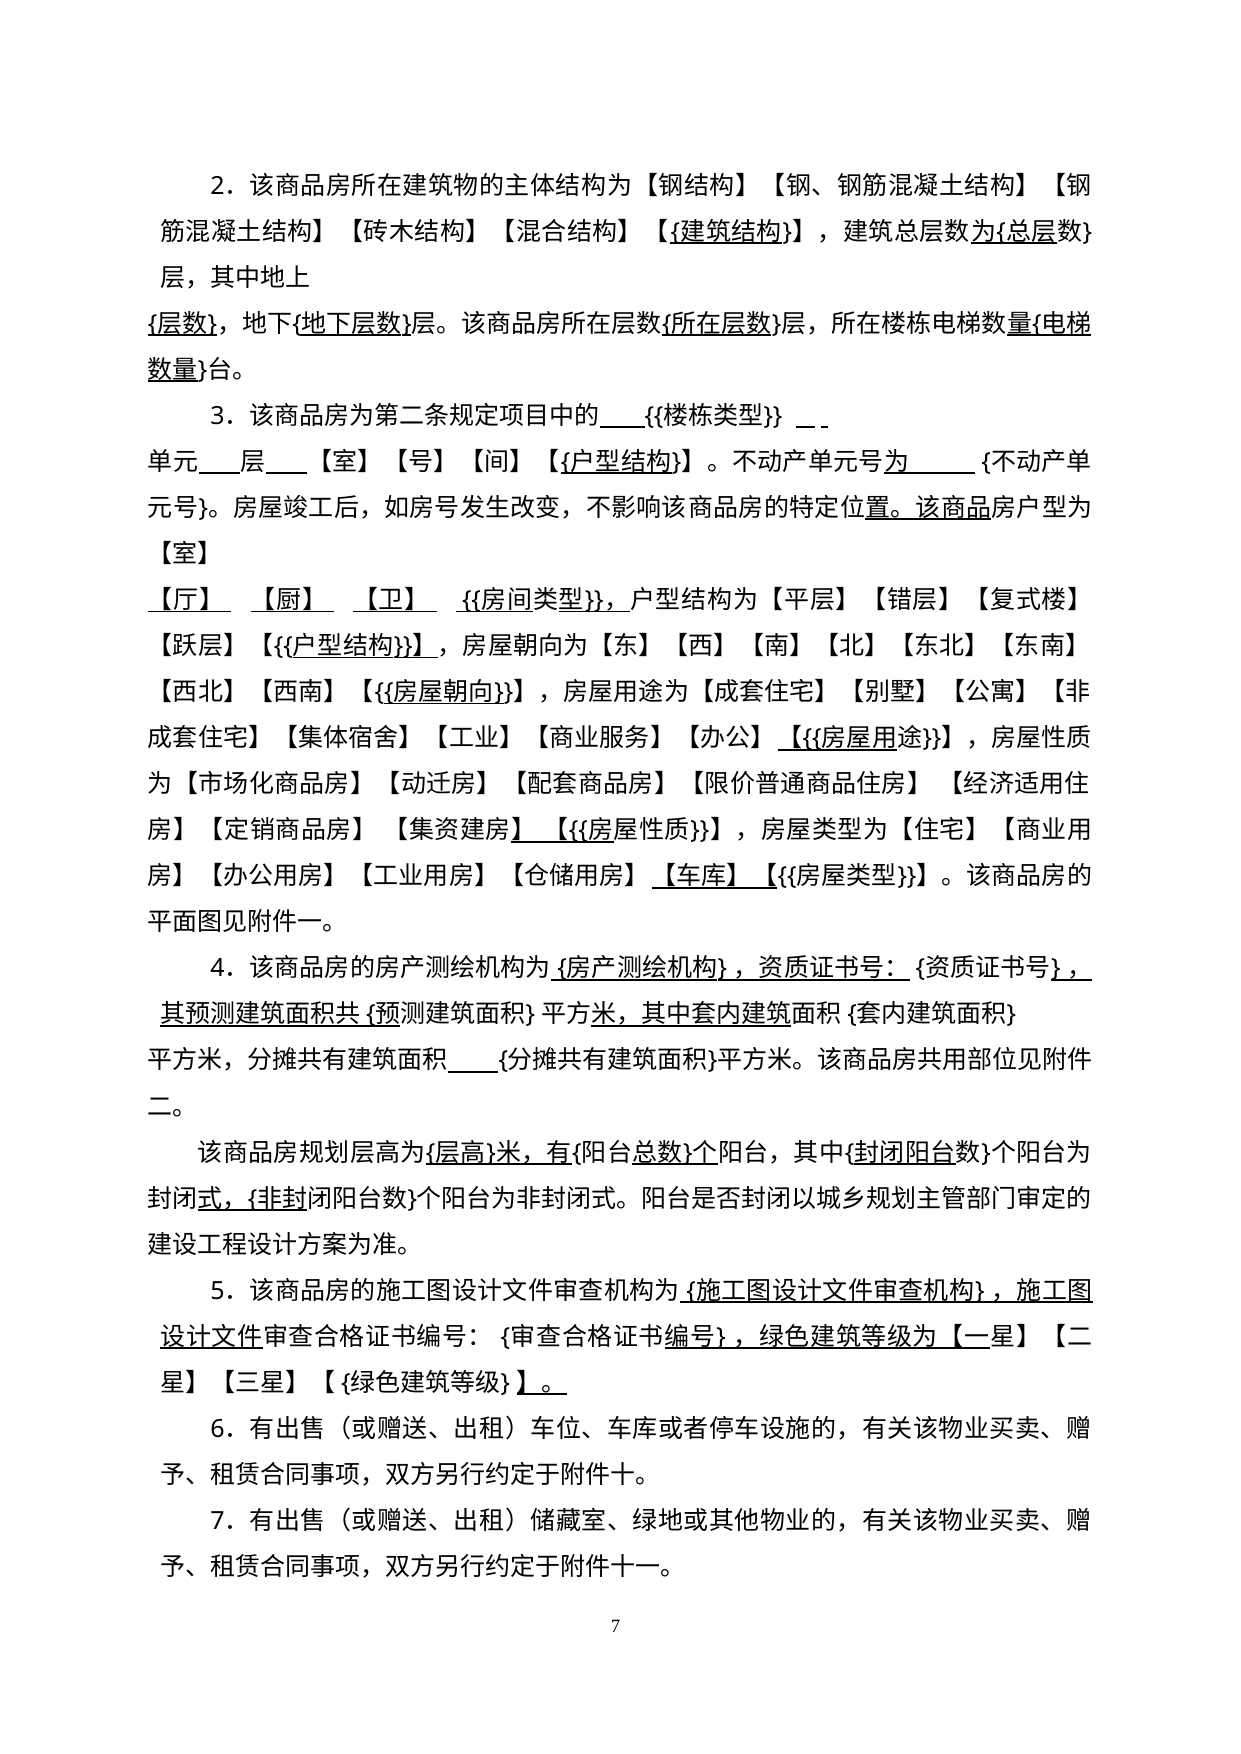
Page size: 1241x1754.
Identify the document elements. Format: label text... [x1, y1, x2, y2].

list 有出售（或赠送、出租）储藏室、绿地或其他物业的，有关该物业买卖、赠予、租赁合同事项，双方另行约定于附件十一。 [160, 1496, 1092, 1588]
list 该商品房的房产测绘机构为 {房产测绘机构} ，资质证书号： {资质证书号} ，其预测建筑面积共 {预测建筑面积} 平方米，其中套内建筑面积 {套内建筑面积} [160, 943, 1092, 1035]
list {层数}，地下{地下层数}层。该商品房所在层数{所在层数}层，所在楼栋电梯数量{电梯数量}台。 [148, 298, 1092, 391]
list 该商品房为第二条规定项目中的 {{楼栋类型}} [160, 391, 1092, 437]
text 该商品房规划层高为{层高}米，有{阳台总数}个阳台，其中{封闭阳台数}个阳台为封闭式，{非封闭阳台数}个阳台为非封闭式。阳台是否封闭以城乡规划主管部门审定的建设工程设计方案为准。 [148, 1127, 1092, 1265]
text 单元 层 【室】【号】【间】【{户型结构}】。不动产单元号为 {不动产单元号}。房屋竣工后，如房号发生改变，不影响该商品房的特定位置。该商品房户型为 【室】 [148, 437, 1092, 575]
list 该商品房所在建筑物的主体结构为【钢结构】【钢、钢筋混凝土结构】【钢筋混凝土结构】【砖木结构】【混合结构】【{建筑结构}】，建筑总层数为{总层数}层，其中地上 [160, 160, 1092, 298]
text 【厅】 【厨】 【卫】 {{房间类型}}，户型结构为【平层】【错层】【复式楼】【跃层】【{{户型结构}}】，房屋朝向为【东】【西】【南】【北】【东北】【东南】【西北】【西南】【{{房屋朝向}}】，房屋用途为【成套住宅】【别墅】【公寓】【非成套住宅】【集体宿舍】【工业】【商业服务】【办公】【{{房屋用途}}】，房屋性质为【市场化商品房】【动迁房】【配套商品房】【限价普通商品住房】 【经济适用住房】【定销商品房】 【集资建房】 【{{房屋性质}}】，房屋类型为【住宅】【商业用房】【办公用房】【工业用房】【仓储用房】【车库】【{{房屋类型}}】。该商品房的平面图见附件一。 [148, 575, 1092, 943]
list 有出售（或赠送、出租）车位、车库或者停车设施的，有关该物业买卖、赠予、租赁合同事项，双方另行约定于附件十。 [160, 1403, 1092, 1496]
list 该商品房的施工图设计文件审查机构为 {施工图设计文件审查机构} ，施工图设计文件审查合格证书编号： {审查合格证书编号} ，绿色建筑等级为【一星】【二星】【三星】【 {绿色建筑等级} 】。 [160, 1265, 1092, 1403]
list 平方米，分摊共有建筑面积 {分摊共有建筑面积}平方米。该商品房共用部位见附件二。 [148, 1035, 1092, 1127]
